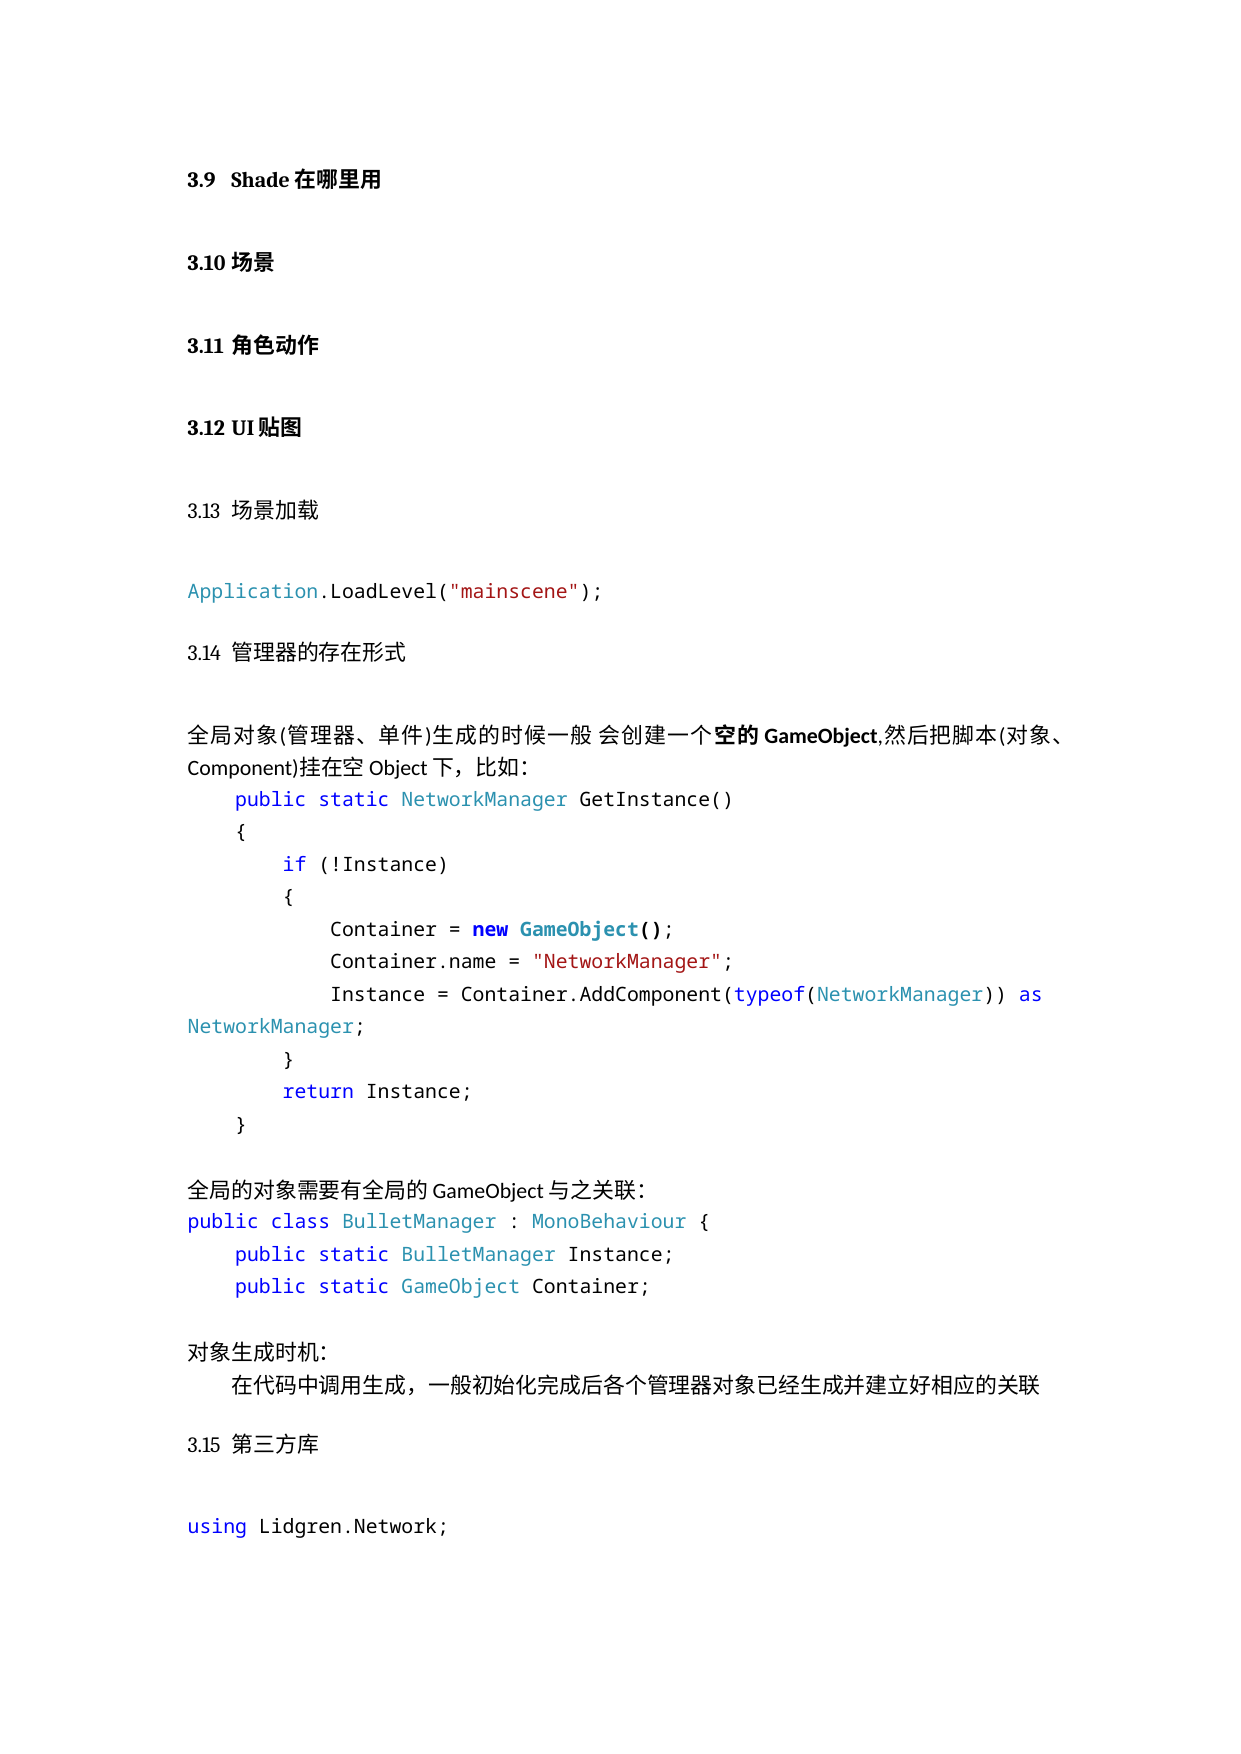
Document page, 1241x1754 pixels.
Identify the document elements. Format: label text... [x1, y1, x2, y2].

text Instance = Container.AddComponent(typeof(NetworkManager)) as NetworkManager; [187, 977, 1053, 1042]
text { [187, 880, 1053, 912]
text Container.name = "NetworkManager"; [187, 945, 1053, 977]
text } [187, 1107, 1053, 1140]
text 全局的对象需要有全局的GameObject与之关联： [187, 1172, 1053, 1205]
text { [187, 815, 1053, 847]
subtitle 场景加载 [187, 492, 1053, 525]
subtitle 管理器的存在形式 [187, 634, 1053, 667]
text public static GameObject Container; [187, 1270, 1053, 1302]
text 在代码中调用生成，一般初始化完成后各个管理器对象已经生成并建立好相应的关联 [187, 1367, 1053, 1400]
text return Instance; [187, 1075, 1053, 1107]
text 全局对象(管理器、单件)生成的时候一般 会创建一个空的GameObject,然后把脚本(对象、Component)挂在空Object下，比如： [187, 717, 1053, 782]
text 对象生成时机： [187, 1335, 1053, 1367]
subtitle 场景 [187, 244, 1053, 277]
subtitle 第三方库 [187, 1427, 1053, 1459]
text } [187, 1042, 1053, 1075]
text public static NetworkManager GetInstance() [187, 782, 1053, 815]
text Container = new GameObject(); [187, 912, 1053, 945]
subtitle 角色动作 [187, 327, 1053, 360]
text if (!Instance) [187, 847, 1053, 880]
text public class BulletManager : MonoBehaviour { [187, 1205, 1053, 1237]
text public static BulletManager Instance; [187, 1237, 1053, 1270]
subtitle UI贴图 [187, 410, 1053, 442]
list Application.LoadLevel("mainscene"); [187, 575, 1053, 607]
list using Lidgren.Network; [187, 1509, 1053, 1542]
subtitle Shade在哪里用 [187, 162, 1053, 194]
